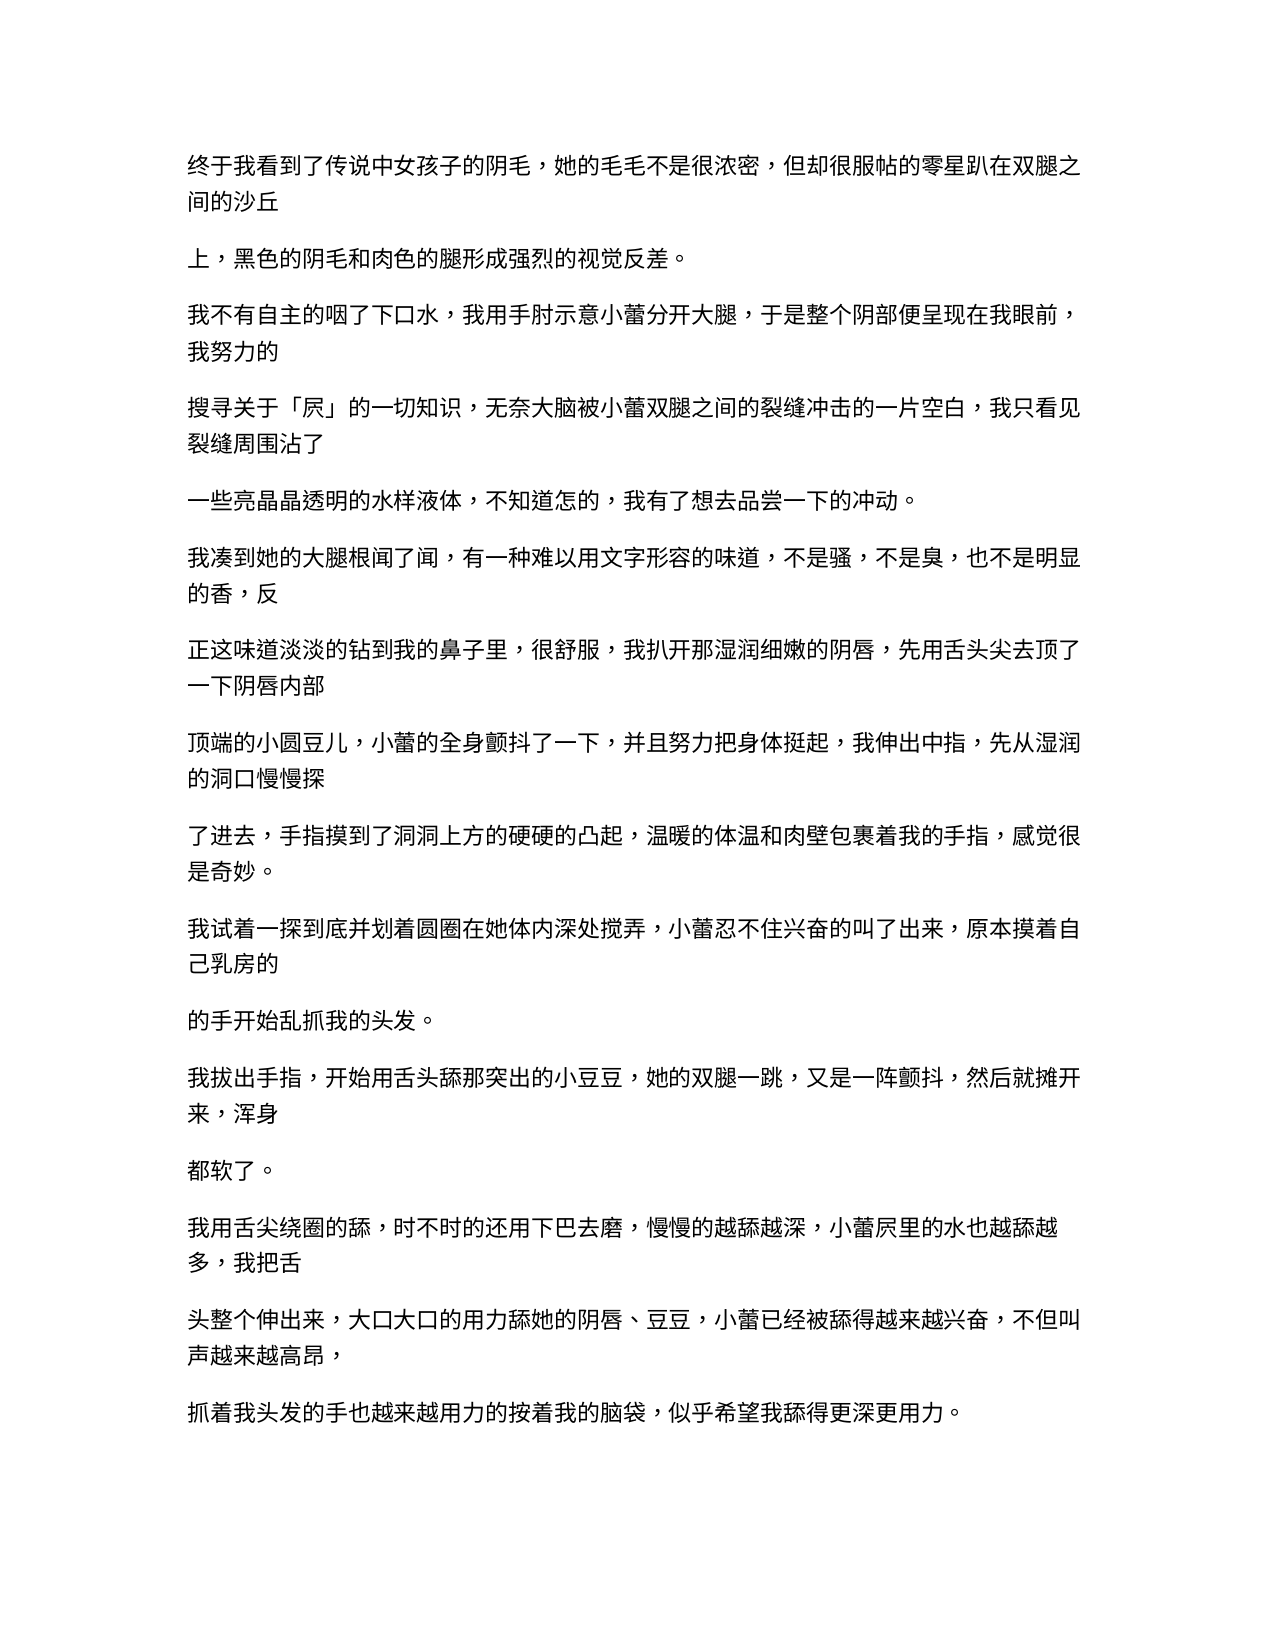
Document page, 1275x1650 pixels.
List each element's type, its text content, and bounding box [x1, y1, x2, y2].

text 我试着一探到底并划着圆圈在她体内深处搅弄，小蕾忍不住兴奋的叫了出来，原本摸着自己乳房的 [187, 912, 1087, 980]
text 我拔出手指，开始用舌头舔那突出的小豆豆，她的双腿一跳，又是一阵颤抖，然后就摊开来，浑身 [187, 1062, 1087, 1129]
text 正这味道淡淡的钻到我的鼻子里，很舒服，我扒开那湿润细嫩的阴唇，先用舌头尖去顶了一下阴唇内部 [187, 634, 1087, 702]
text 上，黑色的阴毛和肉色的腿形成强烈的视觉反差。 [187, 243, 1087, 274]
text 我不有自主的咽了下口水，我用手肘示意小蕾分开大腿，于是整个阴部便呈现在我眼前，我努力的 [187, 299, 1087, 367]
text 的手开始乱抓我的头发。 [187, 1005, 1087, 1036]
text 都软了。 [187, 1155, 1087, 1186]
text 我用舌尖绕圈的舔，时不时的还用下巴去磨，慢慢的越舔越深，小蕾屄里的水也越舔越多，我把舌 [187, 1211, 1087, 1279]
text 顶端的小圆豆儿，小蕾的全身颤抖了一下，并且努力把身体挺起，我伸出中指，先从湿润的洞口慢慢探 [187, 727, 1087, 794]
text 我凑到她的大腿根闻了闻，有一种难以用文字形容的味道，不是骚，不是臭，也不是明显的香，反 [187, 542, 1087, 609]
text 抓着我头发的手也越来越用力的按着我的脑袋，似乎希望我舔得更深更用力。 [187, 1397, 1087, 1428]
text 搜寻关于「屄」的一切知识，无奈大脑被小蕾双腿之间的裂缝冲击的一片空白，我只看见裂缝周围沾了 [187, 392, 1087, 459]
text 一些亮晶晶透明的水样液体，不知道怎的，我有了想去品尝一下的冲动。 [187, 485, 1087, 516]
text 终于我看到了传说中女孩子的阴毛，她的毛毛不是很浓密，但却很服帖的零星趴在双腿之间的沙丘 [187, 150, 1087, 217]
text 了进去，手指摸到了洞洞上方的硬硬的凸起，温暖的体温和肉壁包裹着我的手指，感觉很是奇妙。 [187, 820, 1087, 887]
text 头整个伸出来，大口大口的用力舔她的阴唇、豆豆，小蕾已经被舔得越来越兴奋，不但叫声越来越高昂， [187, 1304, 1087, 1371]
